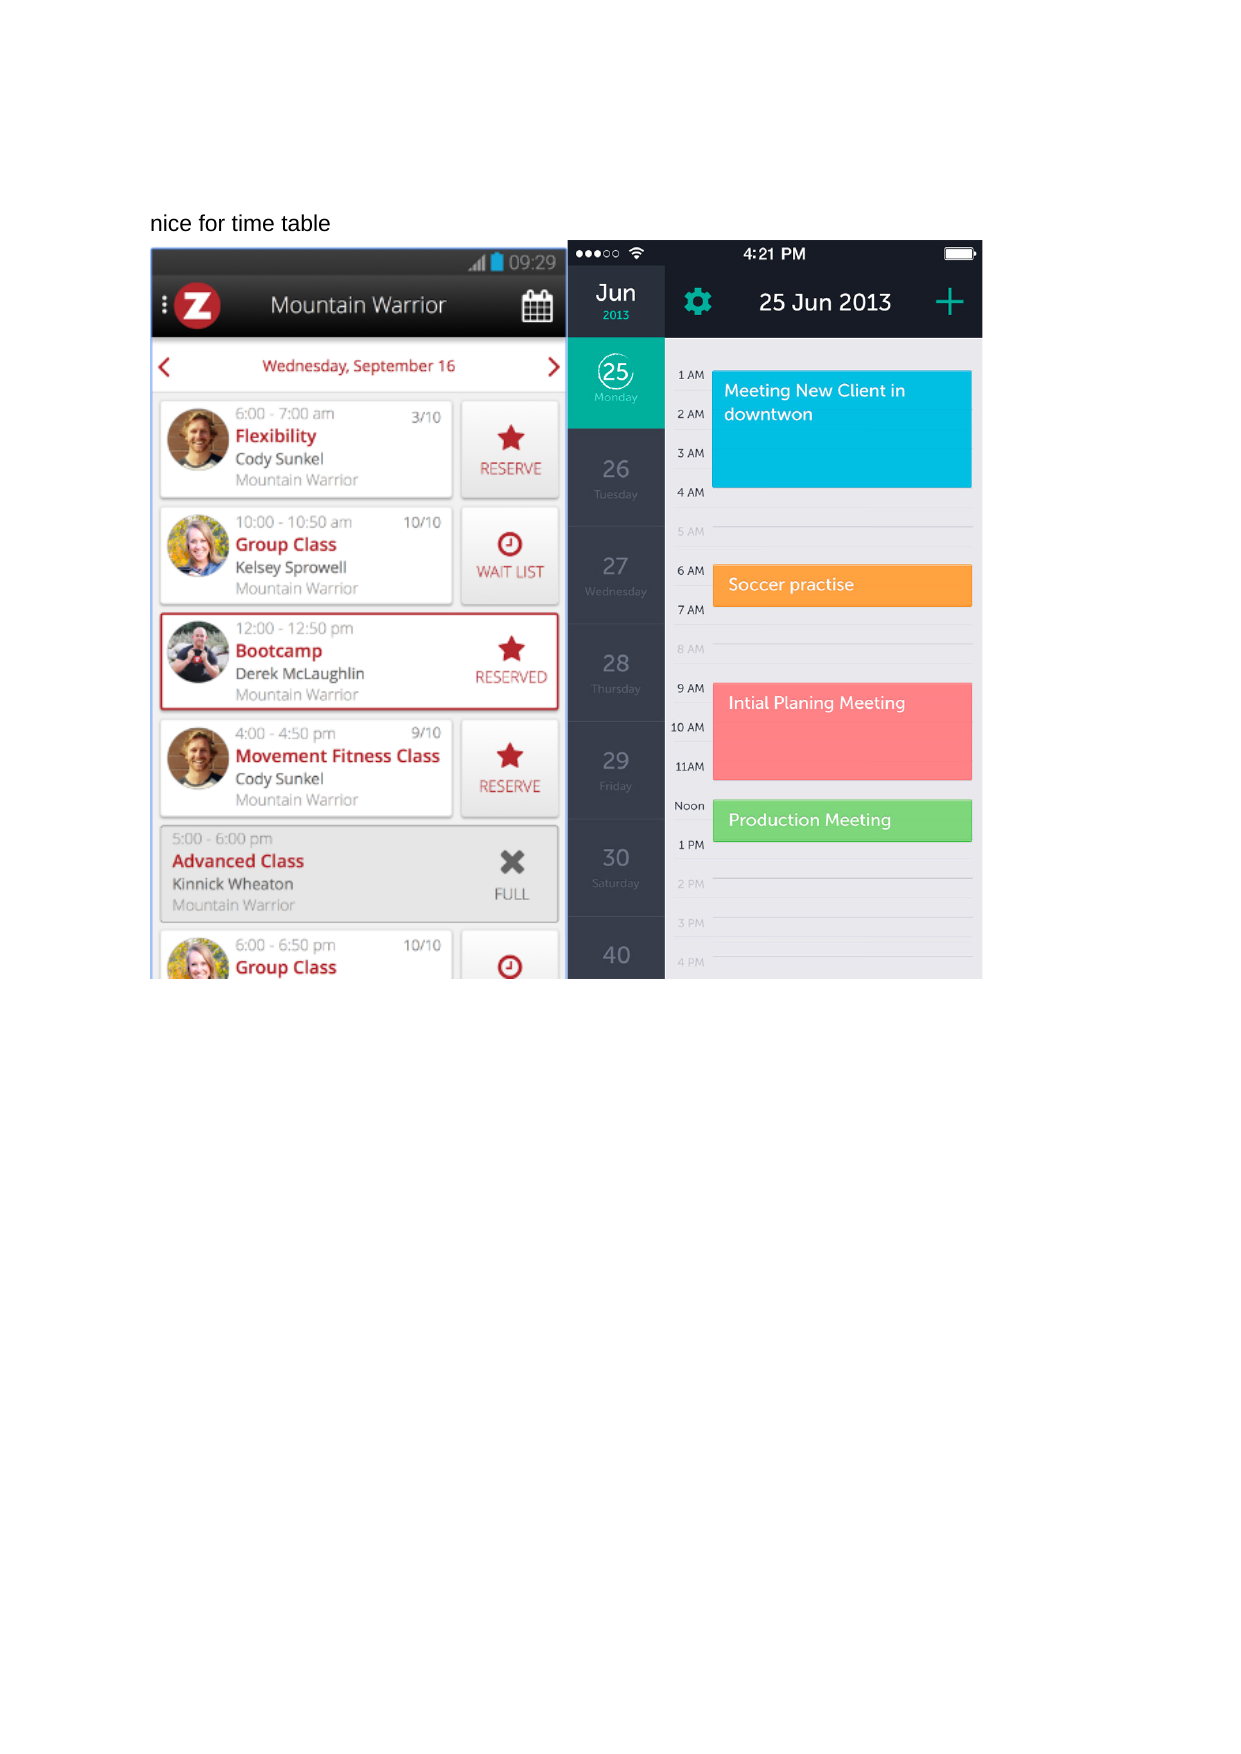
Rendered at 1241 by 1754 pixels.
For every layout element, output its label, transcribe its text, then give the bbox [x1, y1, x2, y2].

text nice for time table [150, 210, 1090, 237]
picture [150, 240, 983, 979]
